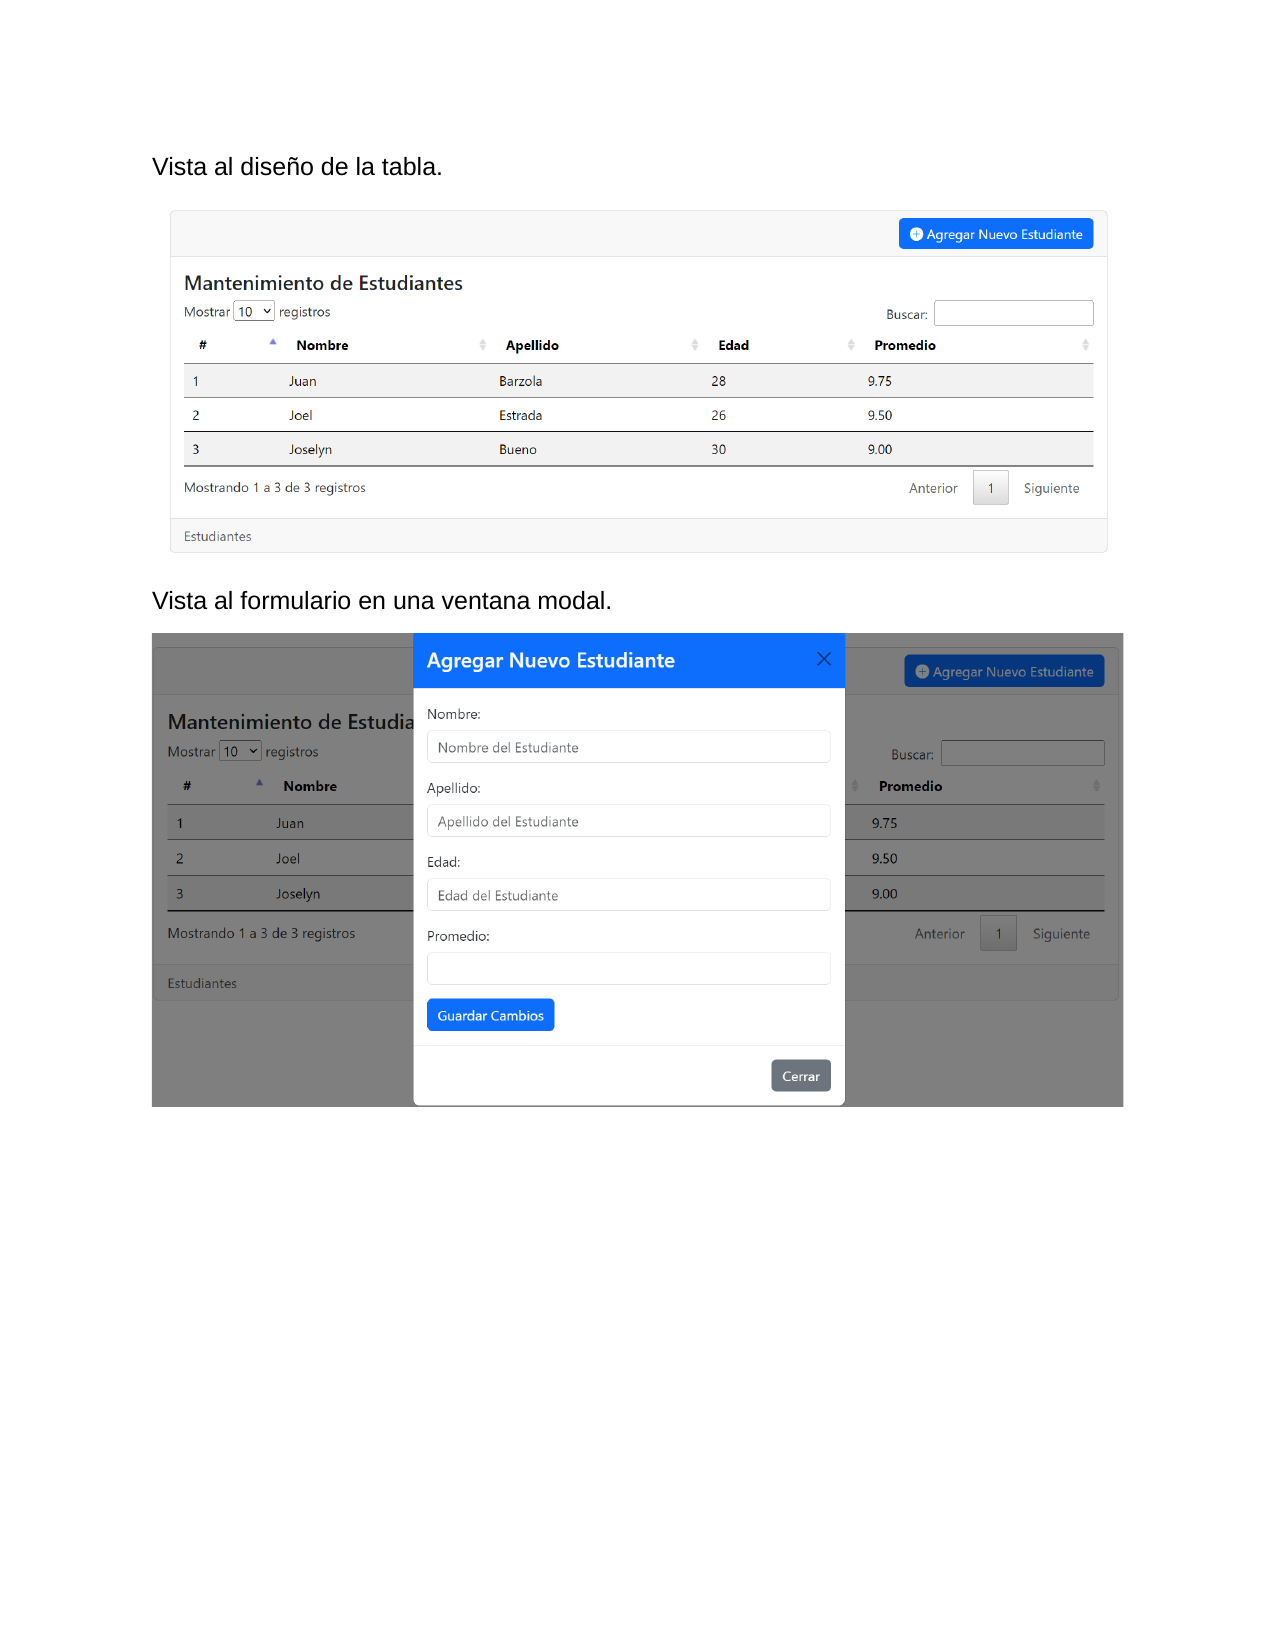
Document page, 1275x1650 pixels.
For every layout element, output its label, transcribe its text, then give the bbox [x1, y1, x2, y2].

picture [151, 633, 1124, 1107]
text Vista al diseño de la tabla. [152, 152, 1123, 181]
text Vista al formulario en una ventana modal. [152, 586, 1123, 615]
picture [151, 199, 1124, 567]
